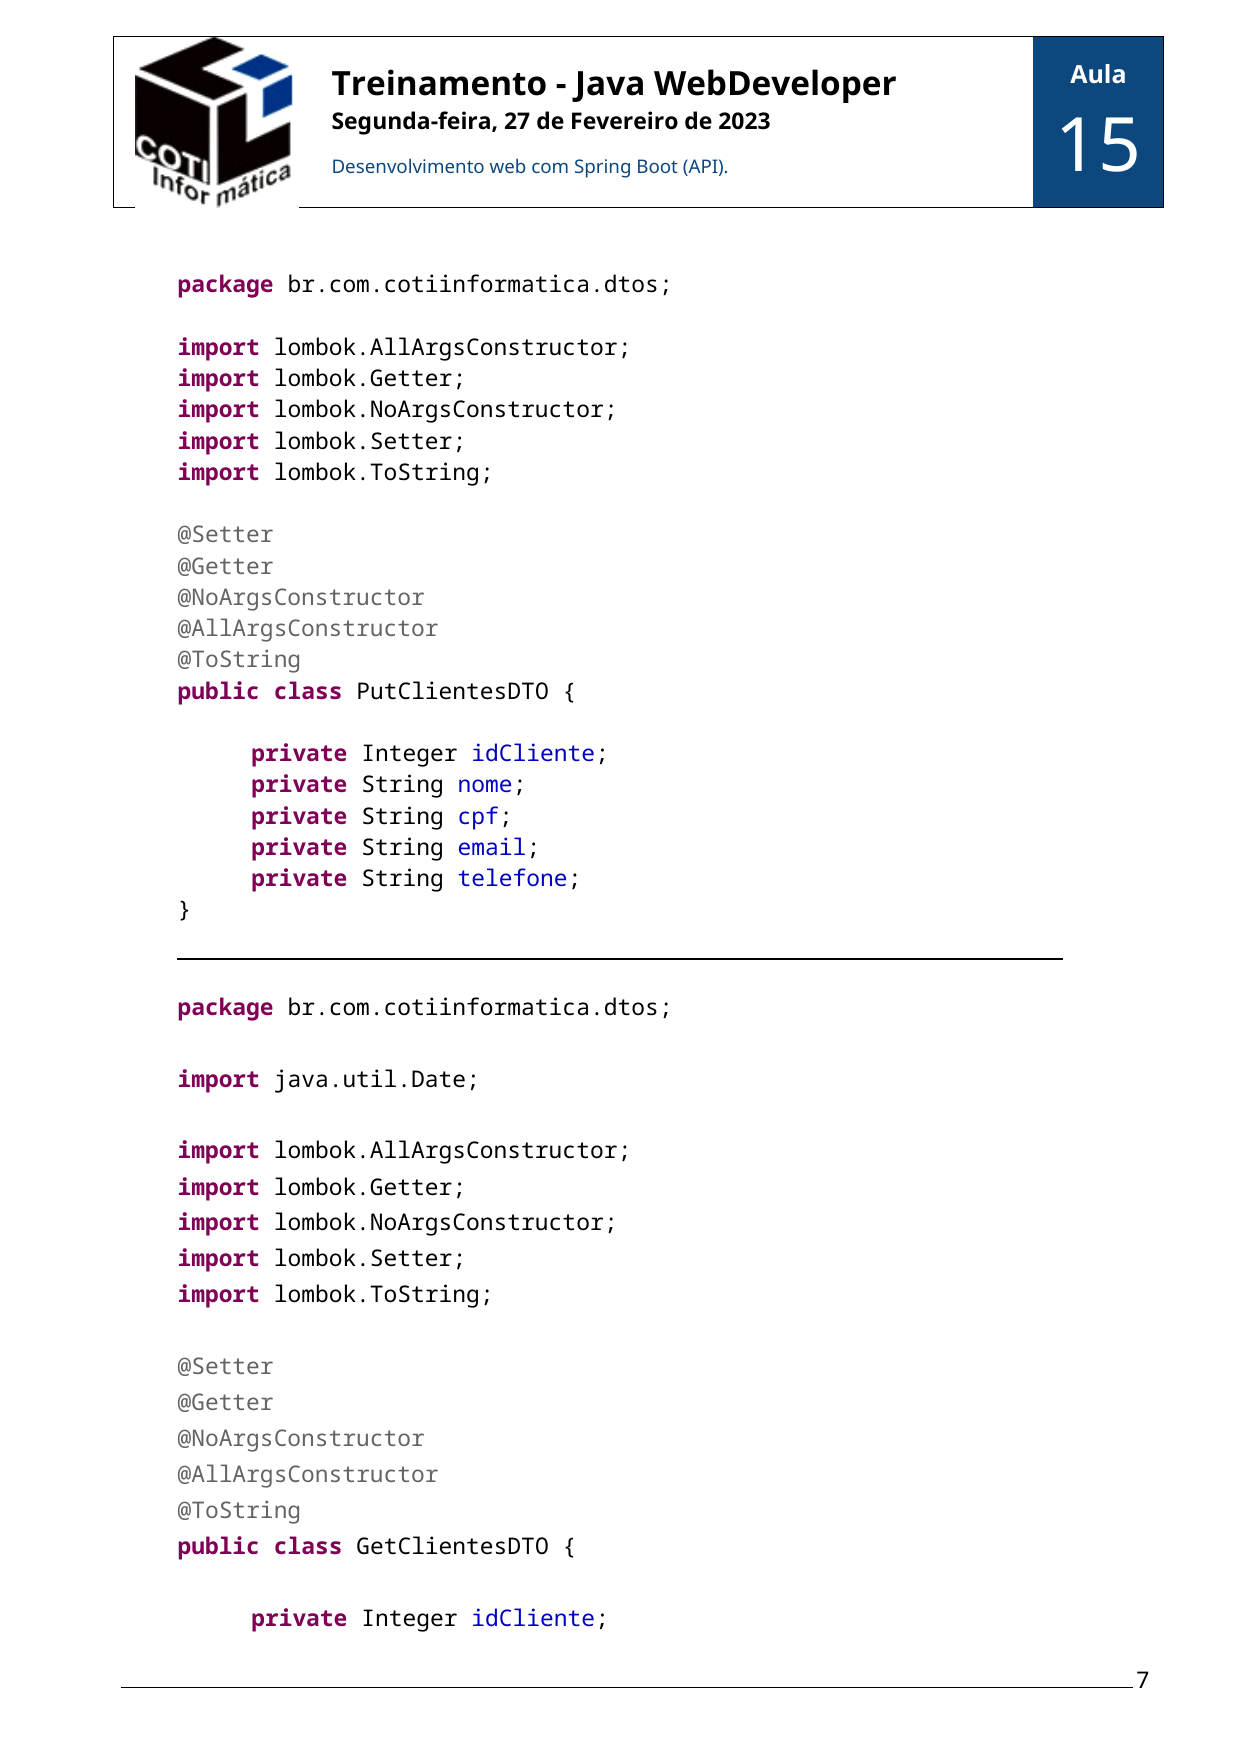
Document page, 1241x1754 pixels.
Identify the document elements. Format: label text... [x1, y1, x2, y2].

text @Getter [177, 549, 1063, 581]
text import lombok.Setter; [177, 1242, 1063, 1273]
text @NoArgsConstructor [177, 581, 1063, 612]
text private String cpf; [177, 799, 1063, 831]
text private String telefone; [177, 862, 1063, 893]
text import lombok.NoArgsConstructor; [177, 393, 1063, 424]
text private Integer idCliente; [177, 1602, 1063, 1633]
text import lombok.Setter; [177, 424, 1063, 456]
text import lombok.ToString; [177, 1278, 1063, 1309]
text private String email; [177, 831, 1063, 862]
text @NoArgsConstructor [177, 1422, 1063, 1453]
text @ToString [177, 643, 1063, 674]
text } [177, 893, 1063, 924]
text import lombok.Getter; [177, 1170, 1063, 1202]
text @AllArgsConstructor [177, 612, 1063, 643]
text package br.com.cotiinformatica.dtos; [177, 991, 1063, 1022]
text import lombok.AllArgsConstructor; [177, 331, 1063, 362]
text import java.util.Date; [177, 1063, 1063, 1094]
text @Setter [177, 518, 1063, 549]
text @Setter [177, 1350, 1063, 1381]
text import lombok.ToString; [177, 456, 1063, 487]
text private String nome; [177, 768, 1063, 799]
text public class PutClientesDTO { [177, 674, 1063, 706]
text import lombok.NoArgsConstructor; [177, 1206, 1063, 1238]
text import lombok.AllArgsConstructor; [177, 1134, 1063, 1166]
text @ToString [177, 1494, 1063, 1525]
text private Integer idCliente; [177, 737, 1063, 768]
text package br.com.cotiinformatica.dtos; [177, 268, 1063, 299]
text public class GetClientesDTO { [177, 1530, 1063, 1561]
text @Getter [177, 1386, 1063, 1417]
text @AllArgsConstructor [177, 1458, 1063, 1489]
text import lombok.Getter; [177, 362, 1063, 393]
